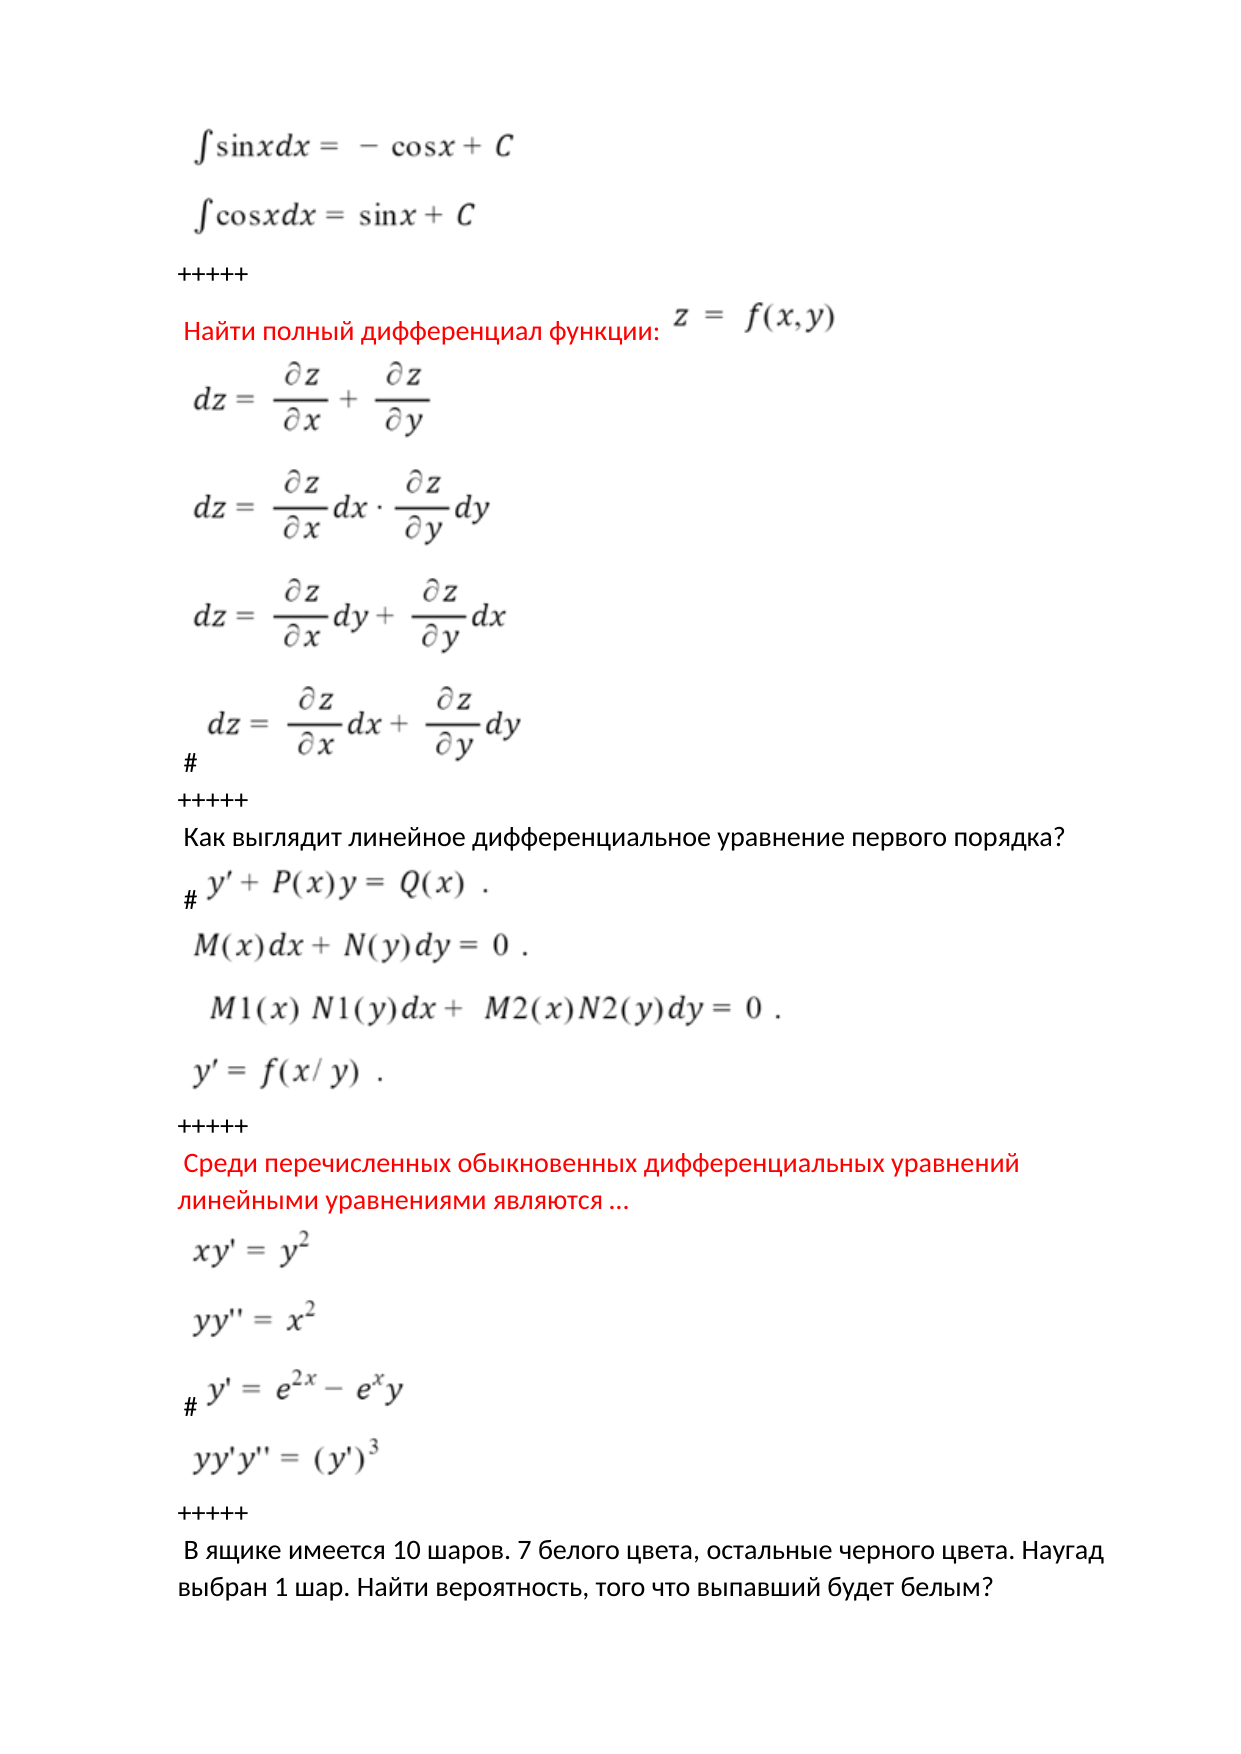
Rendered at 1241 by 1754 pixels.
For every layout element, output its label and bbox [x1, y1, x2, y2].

picture [183, 350, 445, 449]
picture [183, 982, 792, 1036]
picture [197, 856, 545, 910]
picture [667, 293, 860, 341]
picture [197, 674, 532, 773]
picture [183, 1288, 328, 1348]
picture [183, 187, 487, 247]
picture [183, 566, 518, 665]
picture [183, 1426, 392, 1486]
picture [183, 118, 526, 178]
picture [197, 1357, 415, 1417]
picture [183, 458, 501, 557]
picture [183, 919, 539, 973]
picture [183, 1219, 322, 1279]
picture [183, 1045, 415, 1099]
text [177, 118, 1152, 1604]
